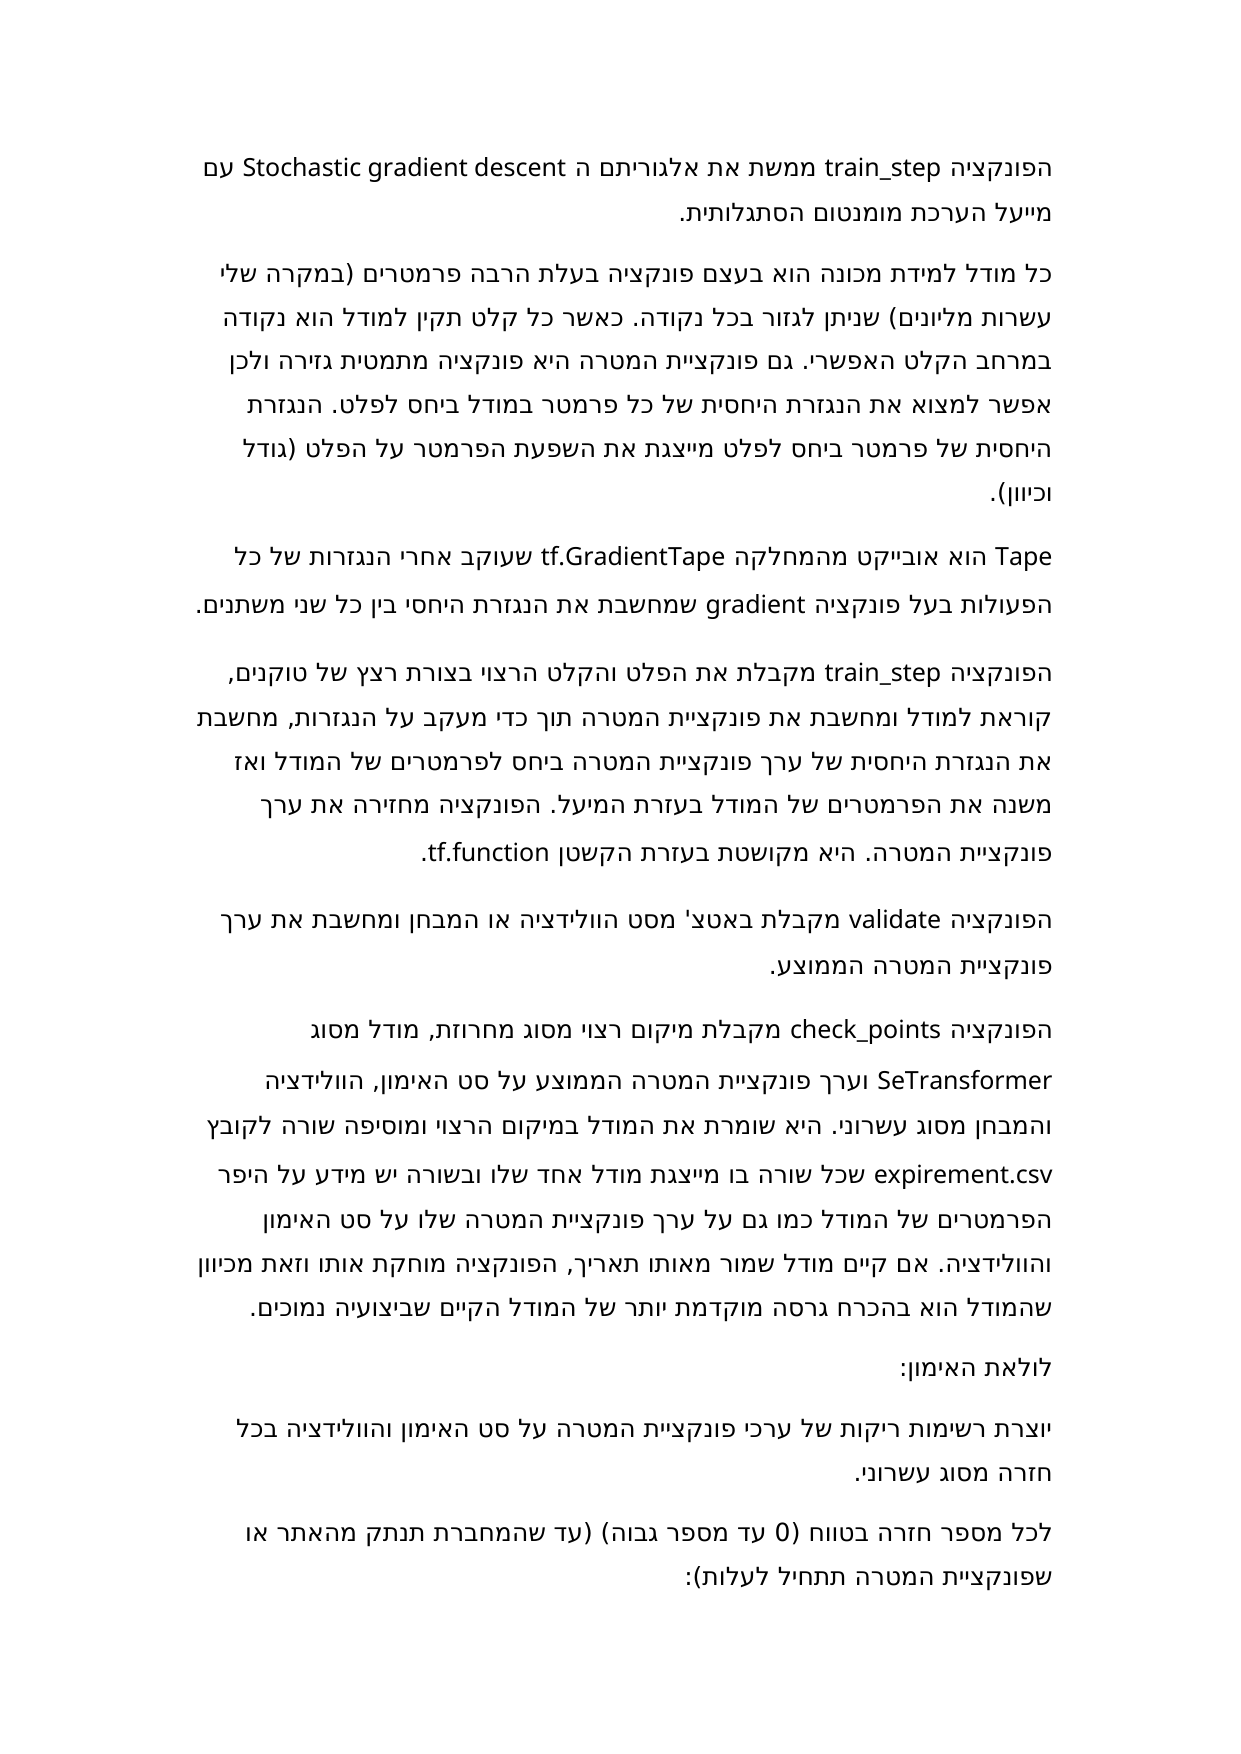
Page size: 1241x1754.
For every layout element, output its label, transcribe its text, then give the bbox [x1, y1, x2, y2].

text לולאת האימון: [187, 1354, 1053, 1383]
text הפונקציה check_points מקבלת מיקום רצוי מסוג מחרוזת, מודל מסוג SeTransformer וערך פונקציית המטרה הממוצע על סט האימון, הוולידציה והמבחן מסוג עשרוני. היא שומרת את המודל במיקום הרצוי ומוסיפה שורה לקובץ expirement.csv שכל שורה בו מייצגת מודל אחד שלו ובשורה יש מידע על היפר הפרמטרים של המודל כמו גם על ערך פונקציית המטרה שלו על סט האימון והוולידציה. אם קיים מודל שמור מאותו תאריך, הפונקציה מוחקת אותו וזאת מכיוון שהמודל הוא בהכרח גרסה מוקדמת יותר של המודל הקיים שביצועיה נמוכים. [187, 1011, 1053, 1322]
text יוצרת רשימות ריקות של ערכי פונקציית המטרה על סט האימון והוולידציה בכל חזרה מסוג עשרוני. [187, 1414, 1053, 1487]
text Tape הוא אובייקט מהמחלקה tf.GradientTape שעוקב אחרי הנגזרות של כל הפעולות בעל פונקציה gradient שמחשבת את הנגזרת היחסי בין כל שני משתנים. [187, 538, 1053, 621]
text הפונקציה validate מקבלת באטצ' מסט הוולידציה או המבחן ומחשבת את ערך פונקציית המטרה הממוצע. [187, 902, 1053, 980]
text כל מודל למידת מכונה הוא בעצם פונקציה בעלת הרבה פרמטרים (במקרה שלי עשרות מליונים) שניתן לגזור בכל נקודה. כאשר כל קלט תקין למודל הוא נקודה במרחב הקלט האפשרי. גם פונקציית המטרה היא פונקציה מתמטית גזירה ולכן אפשר למצוא את הנגזרת היחסית של כל פרמטר במודל ביחס לפלט. הנגזרת היחסית של פרמטר ביחס לפלט מייצגת את השפעת הפרמטר על הפלט (גודל וכיוון). [187, 259, 1053, 507]
text הפונקציה train_step מקבלת את הפלט והקלט הרצוי בצורת רצץ של טוקנים, קוראת למודל ומחשבת את פונקציית המטרה תוך כדי מעקב על הנגזרות, מחשבת את הנגזרת היחסית של ערך פונקציית המטרה ביחס לפרמטרים של המודל ואז משנה את הפרמטרים של המודל בעזרת המיעל. הפונקציה מחזירה את ערך פונקציית המטרה. היא מקושטת בעזרת הקשטן tf.function. [187, 654, 1053, 868]
text לכל מספר חזרה בטווח (0 עד מספר גבוה) (עד שהמחברת תנתק מהאתר או שפונקציית המטרה תתחיל לעלות): [187, 1518, 1053, 1591]
text הפונקציה train_step ממשת את אלגוריתם ה Stochastic gradient descent עם מייעל הערכת מומנטום הסתגלותית. [187, 150, 1053, 228]
